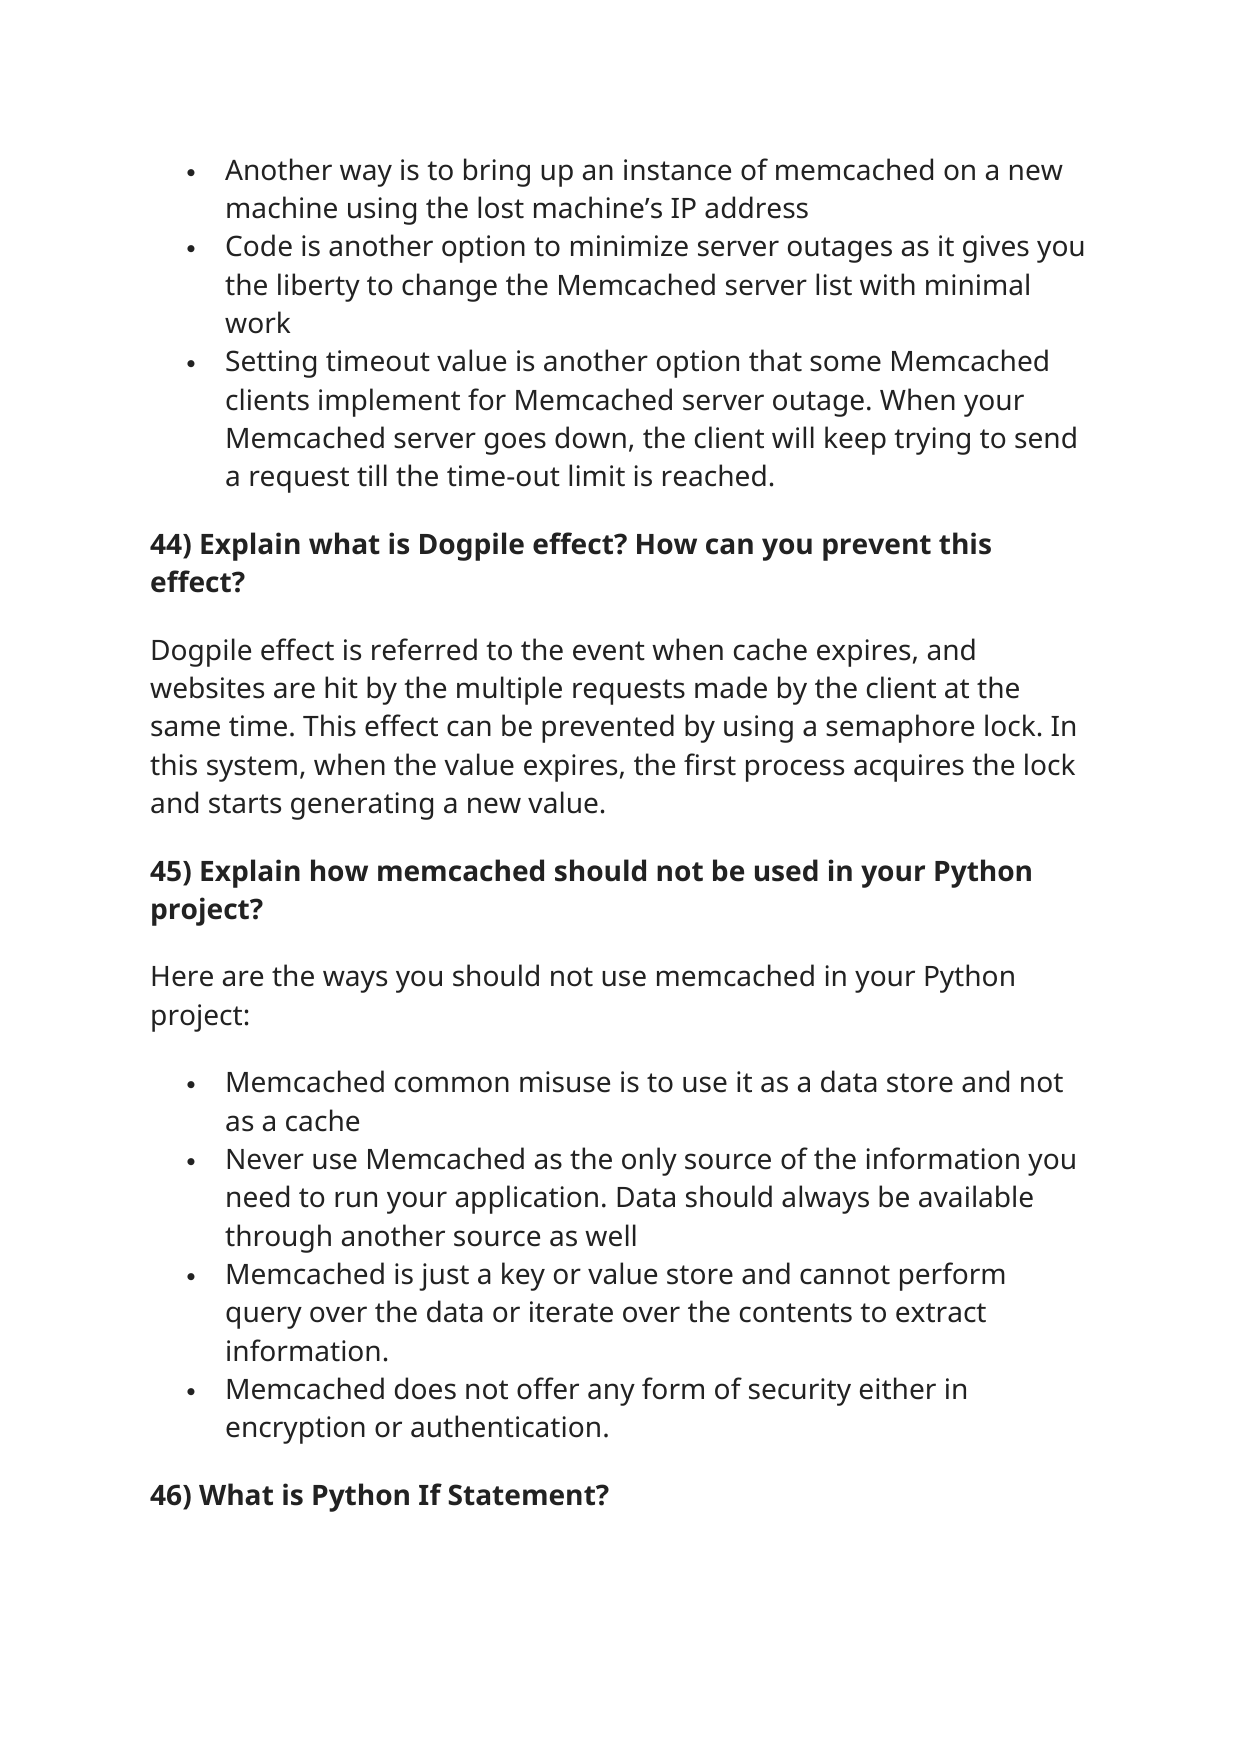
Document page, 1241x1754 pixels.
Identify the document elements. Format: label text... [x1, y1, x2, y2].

list Another way is to bring up an instance of memcached on a new machine using the lost machine’s IP address [187, 150, 1090, 227]
text 45) Explain how memcached should not be used in your Python project? [150, 851, 1090, 927]
text Dogpile effect is referred to the event when cache expires, and websites are hit by the multiple requests made by the client at the same time. This effect can be prevented by using a semaphore lock. In this system, when the value expires, the first process acquires the lock and starts generating a new value. [150, 630, 1090, 822]
text Here are the ways you should not use memcached in your Python project: [150, 957, 1090, 1033]
text 46) What is Python If Statement? [150, 1475, 1090, 1513]
list Memcached does not offer any form of security either in encryption or authentication. [187, 1369, 1090, 1446]
list Setting timeout value is another option that some Memcached clients implement for Memcached server outage. When your Memcached server goes down, the client will keep trying to send a request till the time-out limit is reached. [187, 342, 1090, 495]
text 44) Explain what is Dogpile effect? How can you prevent this effect? [150, 524, 1090, 601]
list Memcached common misuse is to use it as a data store and not as a cache [187, 1062, 1090, 1139]
list Never use Memcached as the only source of the information you need to run your application. Data should always be available through another source as well [187, 1139, 1090, 1254]
list Memcached is just a key or value store and cannot perform query over the data or iterate over the contents to extract information. [187, 1254, 1090, 1369]
list Code is another option to minimize server outages as it gives you the liberty to change the Memcached server list with minimal work [187, 227, 1090, 342]
